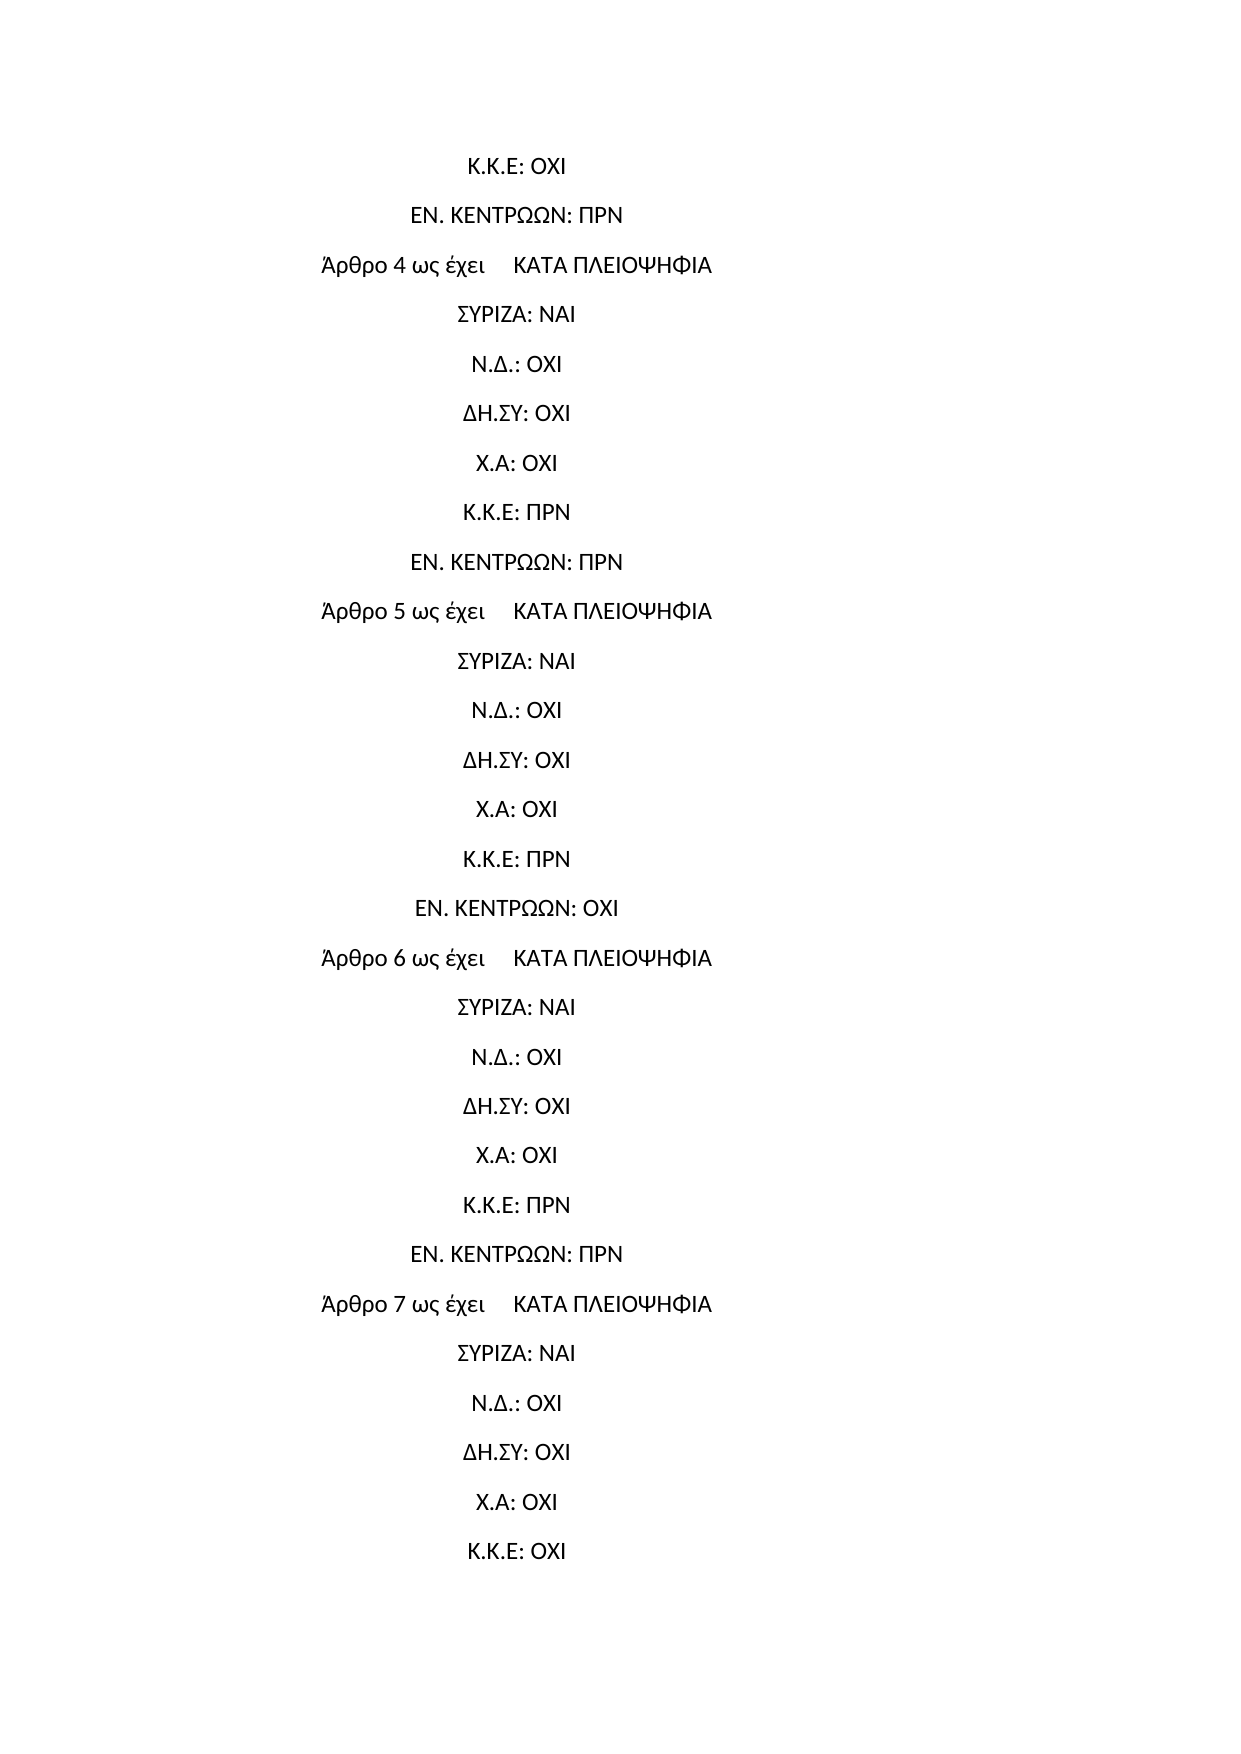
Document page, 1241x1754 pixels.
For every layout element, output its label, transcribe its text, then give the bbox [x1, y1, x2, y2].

table_cell ΔΗ.ΣΥ: OXI [188, 1090, 846, 1139]
table_cell Άρθρο 4 ως έχει ΚΑΤΑ ΠΛΕΙΟΨΗΦΙΑ [188, 249, 846, 298]
table_cell Άρθρο 6 ως έχει ΚΑΤΑ ΠΛΕΙΟΨΗΦΙΑ [188, 942, 846, 991]
table_cell ΕΝ. ΚΕΝΤΡΩΩΝ: ΠΡΝ [188, 200, 846, 249]
table_cell Κ.Κ.Ε: ΠΡΝ [188, 496, 846, 546]
table_cell Άρθρο 5 ως έχει ΚΑΤΑ ΠΛΕΙΟΨΗΦΙΑ [188, 595, 846, 645]
table_cell Άρθρο 7 ως έχει ΚΑΤΑ ΠΛΕΙΟΨΗΦΙΑ [188, 1288, 846, 1337]
table_cell Κ.Κ.Ε: OXI [188, 150, 846, 199]
table_cell Χ.Α: OXI [188, 1140, 846, 1189]
table_cell ΕΝ. ΚΕΝΤΡΩΩΝ: ΠΡΝ [188, 546, 846, 595]
table_cell ΕΝ. ΚΕΝΤΡΩΩΝ: OXI [188, 892, 846, 942]
table_cell ΔΗ.ΣΥ: OXI [188, 398, 846, 447]
table_cell Ν.Δ.: OXI [188, 1041, 846, 1090]
table_cell Ν.Δ.: OXI [188, 348, 846, 397]
table_cell Χ.Α: OXI [188, 447, 846, 496]
table_cell ΕΝ. ΚΕΝΤΡΩΩΝ: ΠΡΝ [188, 1239, 846, 1288]
table_cell ΣΥΡΙΖΑ: ΝΑΙ [188, 1338, 846, 1387]
table_cell Ν.Δ.: OXI [188, 1387, 846, 1436]
table_cell Ν.Δ.: OXI [188, 694, 846, 744]
table_cell ΣΥΡΙΖΑ: ΝΑΙ [188, 645, 846, 694]
table_cell Κ.Κ.Ε: OXI [188, 1535, 846, 1585]
table_cell ΔΗ.ΣΥ: OXI [188, 744, 846, 793]
table_cell ΔΗ.ΣΥ: OXI [188, 1436, 846, 1486]
table_cell ΣΥΡΙΖΑ: ΝΑΙ [188, 299, 846, 348]
table_cell ΣΥΡΙΖΑ: ΝΑΙ [188, 991, 846, 1041]
table_cell Κ.Κ.Ε: ΠΡΝ [188, 1189, 846, 1238]
table_cell Κ.Κ.Ε: ΠΡΝ [188, 843, 846, 892]
table_cell Χ.Α: OXI [188, 793, 846, 843]
table_cell Χ.Α: OXI [188, 1486, 846, 1535]
